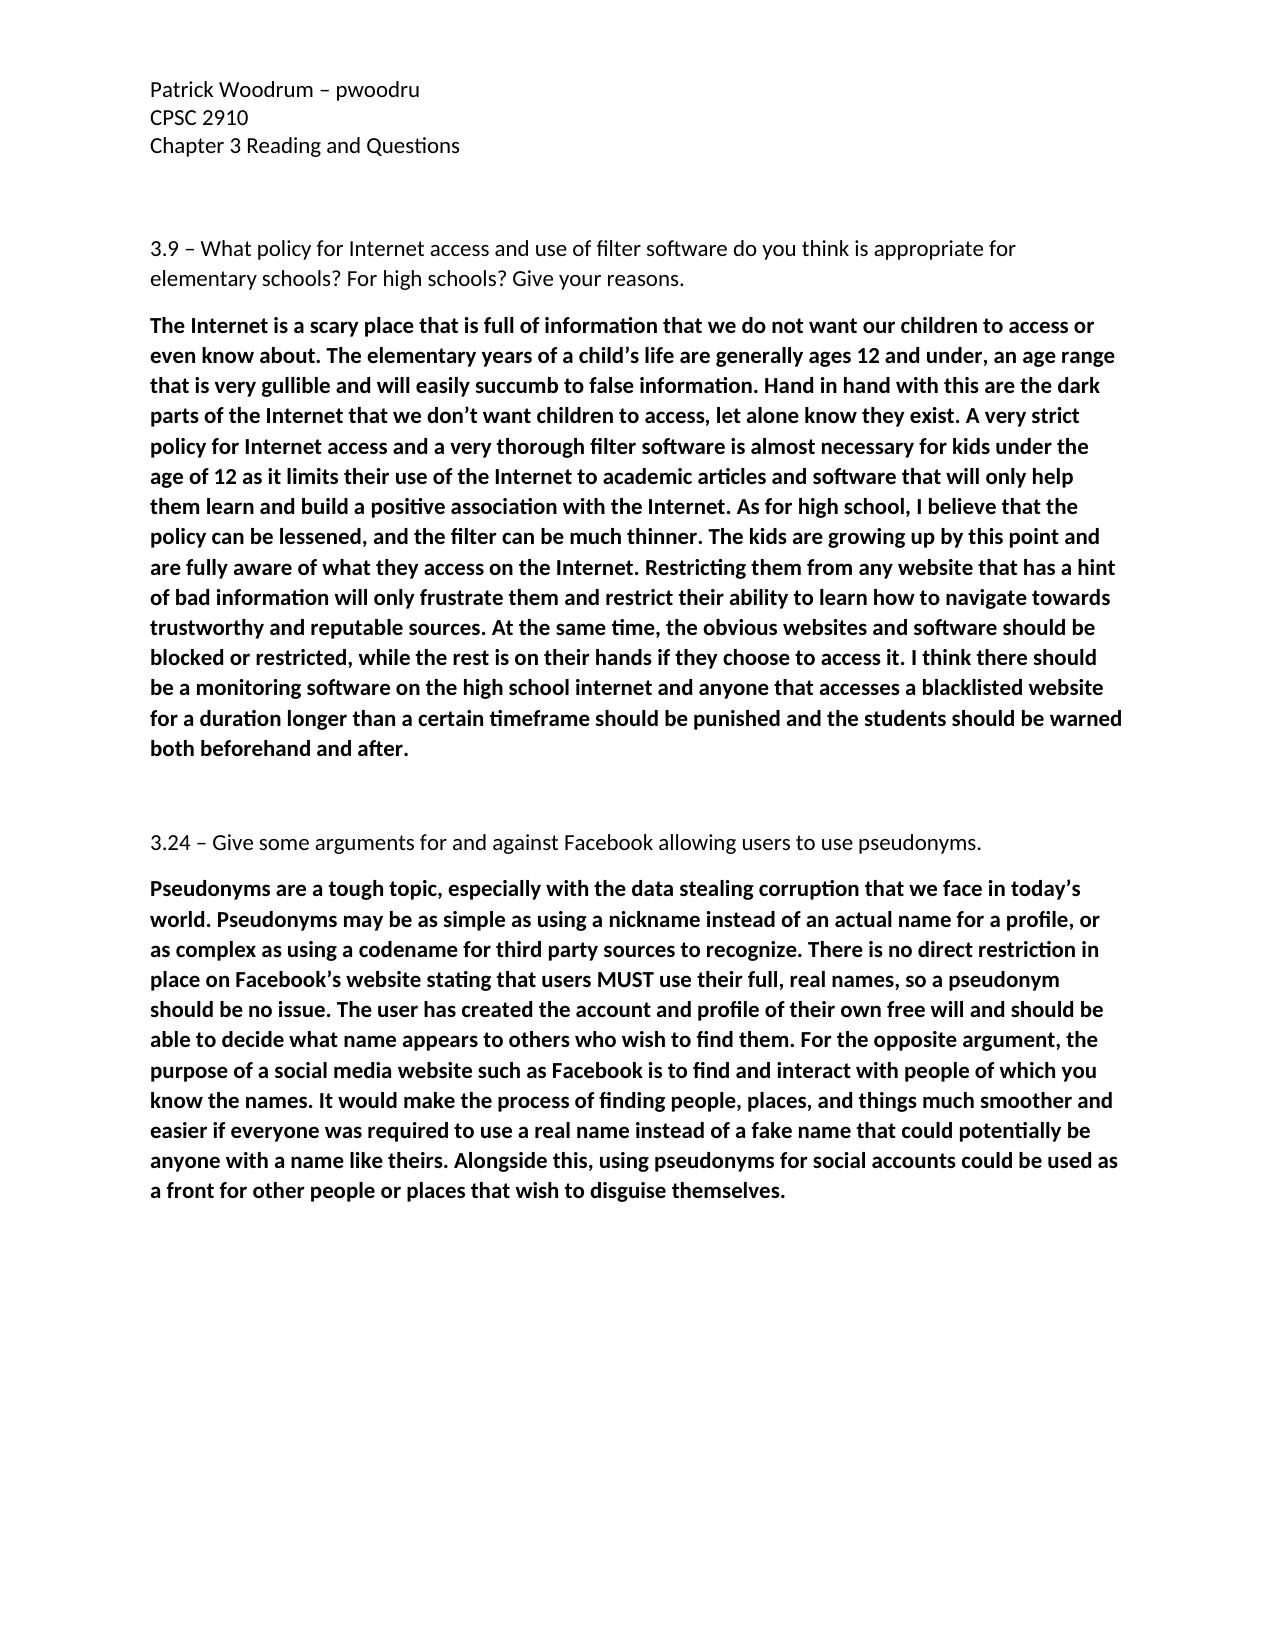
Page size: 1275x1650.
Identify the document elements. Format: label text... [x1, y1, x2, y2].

text 3.24 – Give some arguments for and against Facebook allowing users to use pseudonyms. [150, 828, 1125, 856]
text Pseudonyms are a tough topic, especially with the data stealing corruption that we face in today’s world. Pseudonyms may be as simple as using a nickname instead of an actual name for a profile, or as complex as using a codename for third party sources to recognize. There is no direct restriction in place on Facebook’s website stating that users MUST use their full, real names, so a pseudonym should be no issue. The user has created the account and profile of their own free will and should be able to decide what name appears to others who wish to find them. For the opposite argument, the purpose of a social media website such as Facebook is to find and interact with people of which you know the names. It would make the process of finding people, places, and things much smoother and easier if everyone was required to use a real name instead of a fake name that could potentially be anyone with a name like theirs. Alongside this, using pseudonyms for social accounts could be used as a front for other people or places that wish to disguise themselves. [150, 874, 1125, 1205]
text The Internet is a scary place that is full of information that we do not want our children to access or even know about. The elementary years of a child’s life are generally ages 12 and under, an age range that is very gullible and will easily succumb to false information. Hand in hand with this are the dark parts of the Internet that we don’t want children to access, let alone know they exist. A very strict policy for Internet access and a very thorough filter software is almost necessary for kids under the age of 12 as it limits their use of the Internet to academic articles and software that will only help them learn and build a positive association with the Internet. As for high school, I believe that the policy can be lessened, and the filter can be much thinner. The kids are growing up by this point and are fully aware of what they access on the Internet. Restricting them from any website that has a hint of bad information will only frustrate them and restrict their ability to learn how to navigate towards trustworthy and reputable sources. At the same time, the obvious websites and software should be blocked or restricted, while the rest is on their hands if they choose to access it. I think there should be a monitoring software on the high school internet and anyone that accesses a blacklisted website for a duration longer than a certain timeframe should be punished and the students should be warned both beforehand and after. [150, 311, 1125, 762]
text 3.9 – What policy for Internet access and use of filter software do you think is appropriate for elementary schools? For high schools? Give your reasons. [150, 234, 1125, 292]
